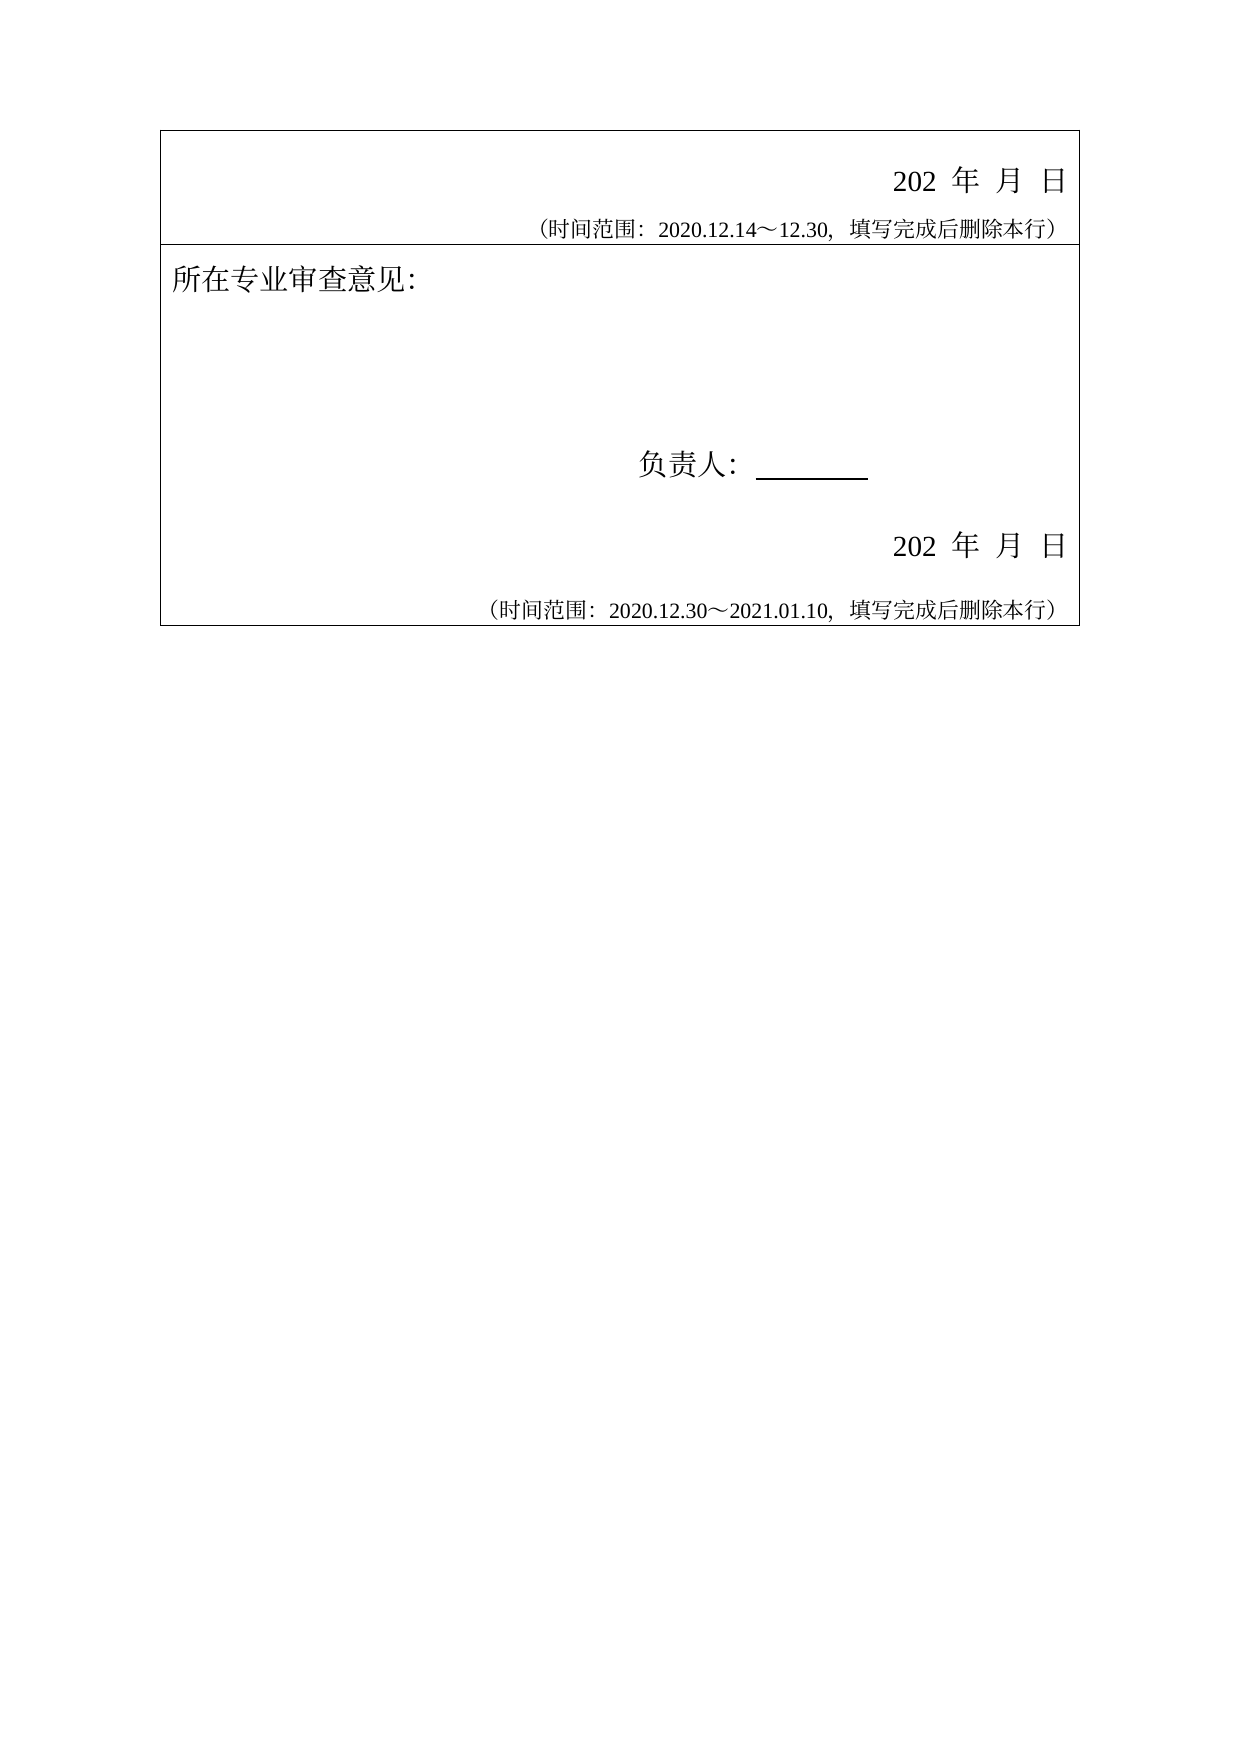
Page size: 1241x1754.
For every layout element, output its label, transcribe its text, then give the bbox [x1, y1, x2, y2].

table_cell 所在专业审查意见： 负责人： 202 年 月 日 （时间范围：2020.12.30～2021.01.10，填写完成后删除本行） [161, 245, 1079, 625]
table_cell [161, 131, 1079, 244]
